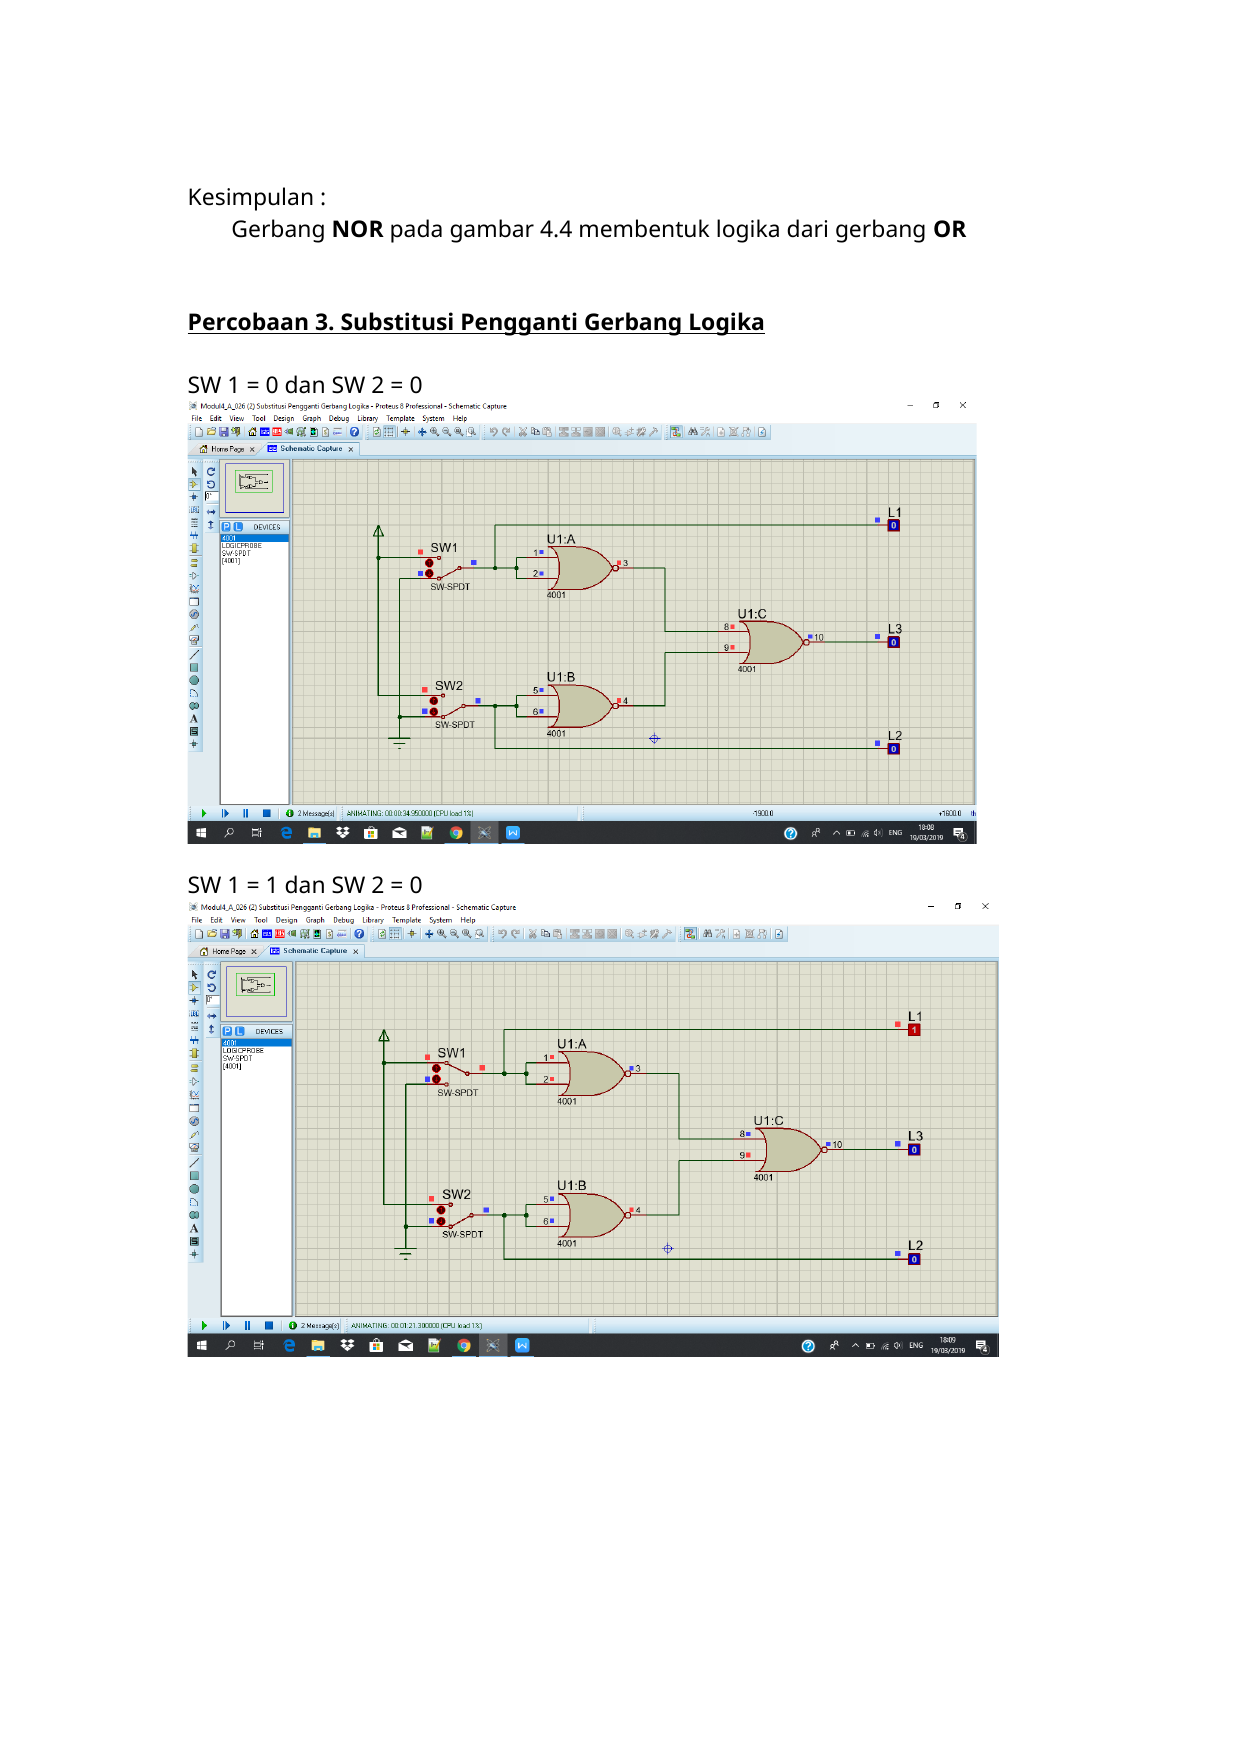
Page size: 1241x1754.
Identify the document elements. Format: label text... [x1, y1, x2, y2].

picture [187, 400, 977, 844]
text SW 1 = 1 dan SW 2 = 0 [187, 869, 1053, 900]
text Kesimpulan : [187, 181, 1053, 212]
text Percobaan 3. Substitusi Pengganti Gerbang Logika [187, 306, 1053, 337]
text SW 1 = 0 dan SW 2 = 0 [187, 369, 1053, 400]
text Gerbang NOR pada gambar 4.4 membentuk logika dari gerbang OR [187, 212, 1053, 244]
picture [187, 900, 999, 1357]
